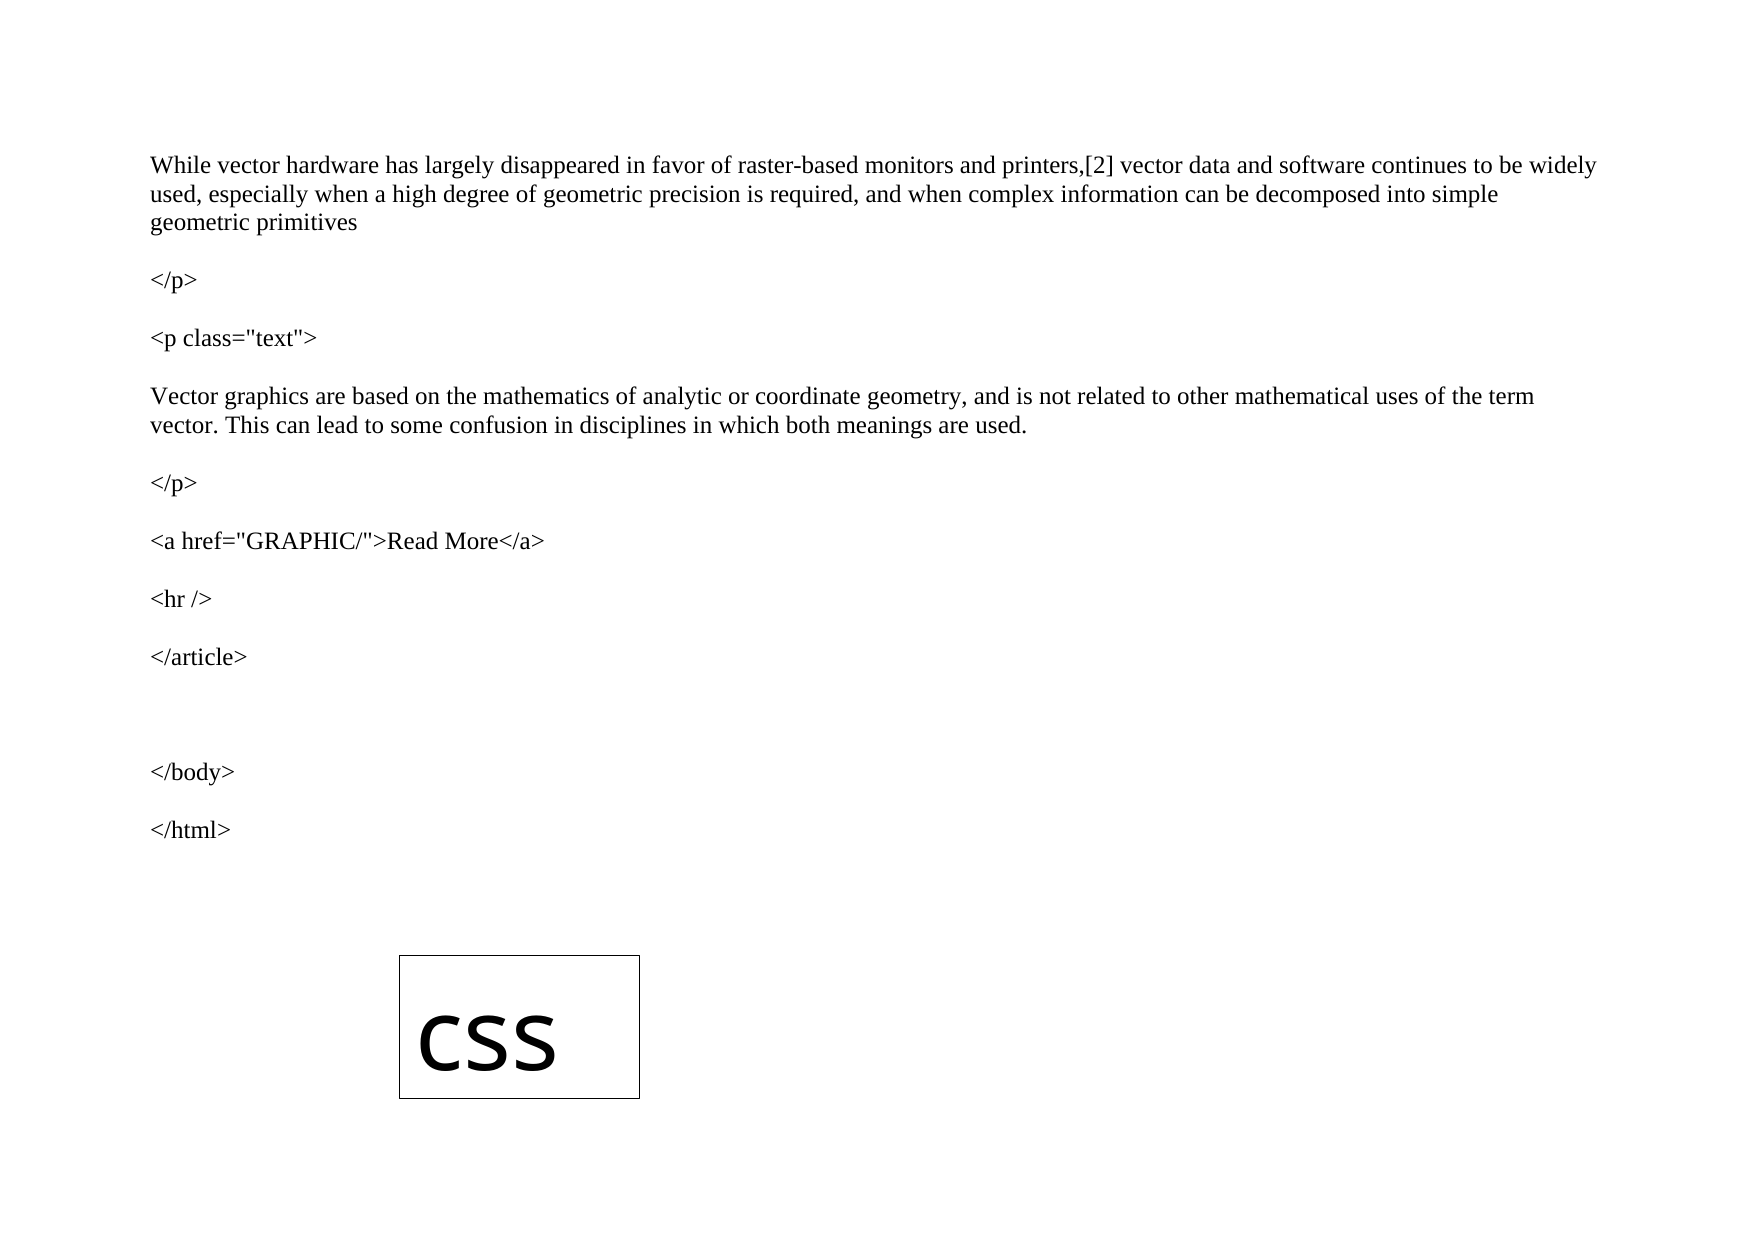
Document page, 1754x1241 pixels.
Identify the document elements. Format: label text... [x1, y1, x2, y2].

text </p> [150, 265, 1604, 294]
text <hr /> [150, 584, 1604, 612]
text While vector hardware has largely disappeared in favor of raster-based monitors and printers,[2] vector data and software continues to be widely used, especially when a high degree of geometric precision is required, and when complex information can be decomposed into simple geometric primitives [150, 150, 1604, 236]
text </html> [150, 815, 1604, 844]
text </article> [150, 642, 1604, 670]
text Vector graphics are based on the mathematics of analytic or coordinate geometry, and is not related to other mathematical uses of the term vector. This can lead to some confusion in disciplines in which both meanings are used. [150, 381, 1604, 439]
text </p> [150, 468, 1604, 497]
text </body> [150, 757, 1604, 786]
text <a href="GRAPHIC/">Read More</a> [150, 526, 1604, 554]
text <p class="text"> [150, 323, 1604, 352]
